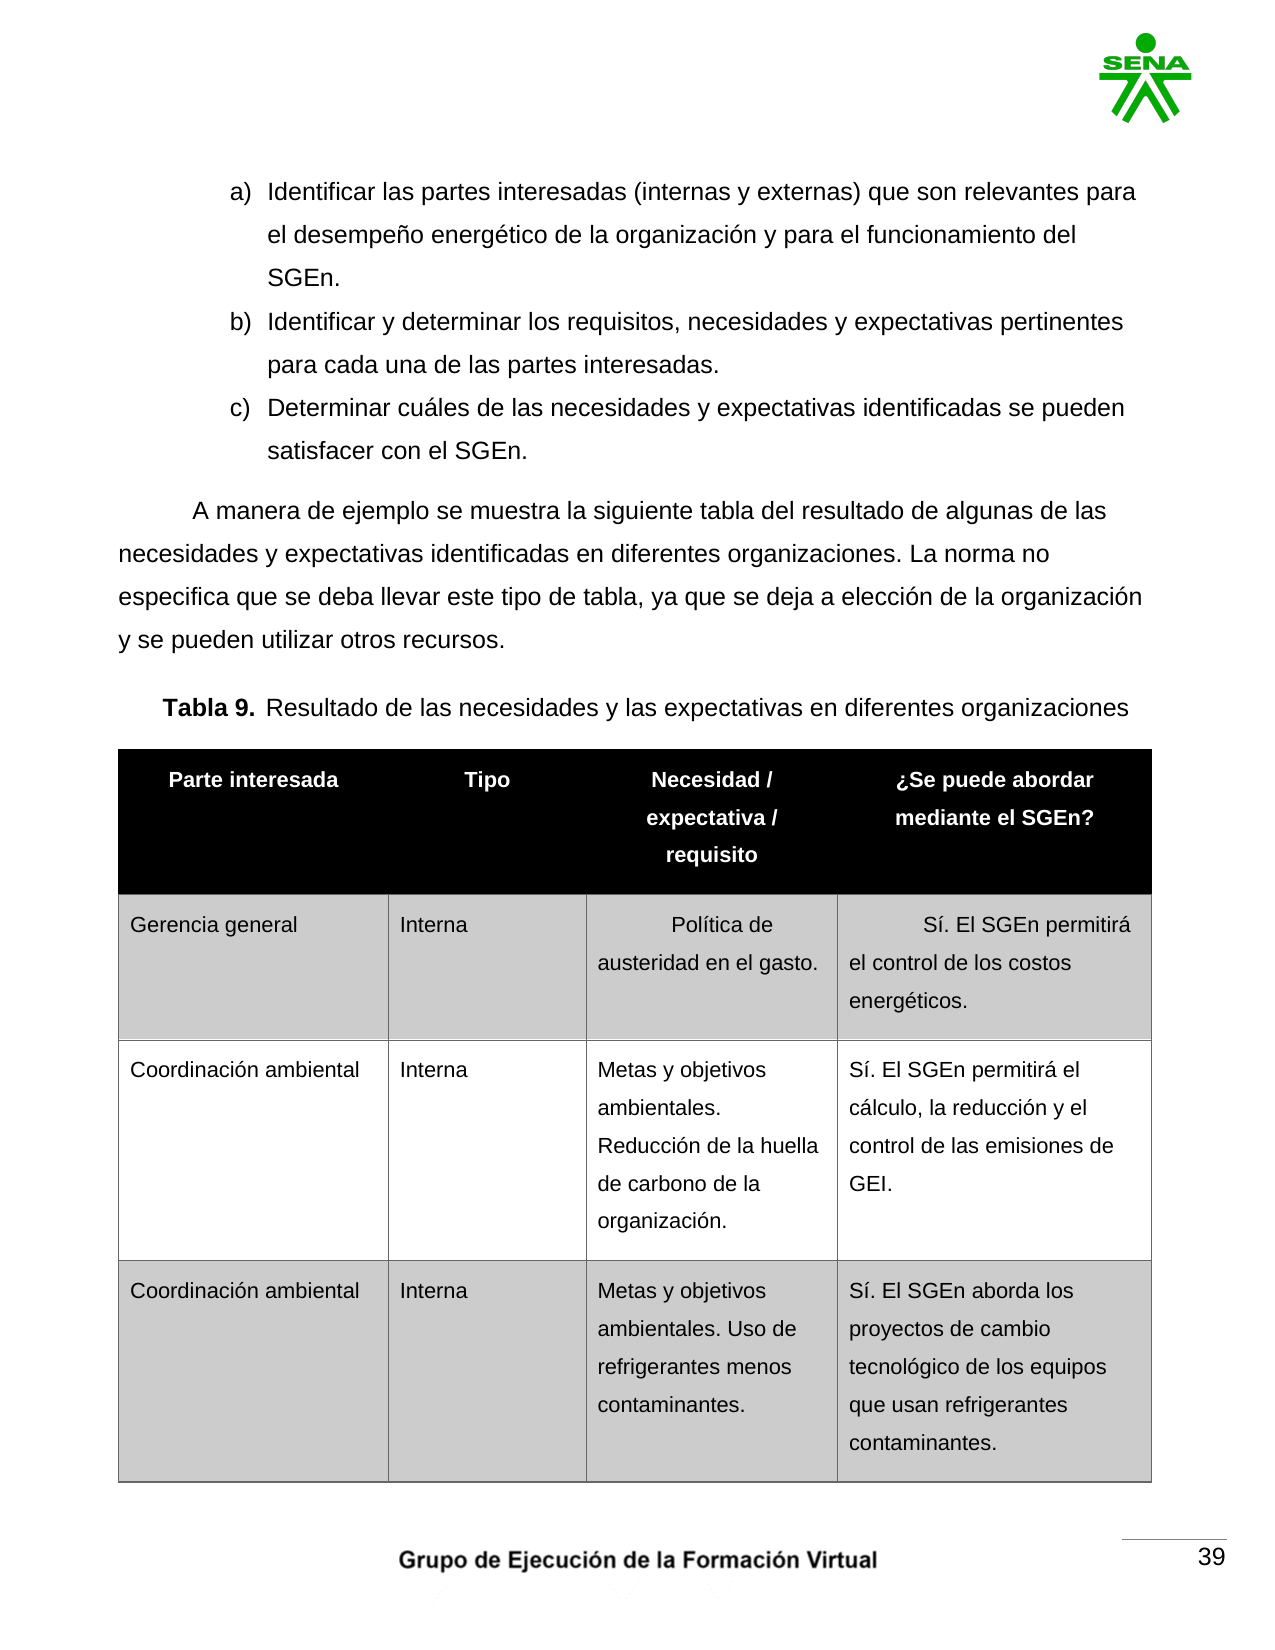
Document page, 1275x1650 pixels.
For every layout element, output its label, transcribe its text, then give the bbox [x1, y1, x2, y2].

picture [0, 1500, 1275, 1611]
list Identificar las partes interesadas (internas y externas) que son relevantes para el desempeño energético de la organización y para el funcionamiento del SGEn. [229, 177, 1157, 292]
table_cell Sí. El SGEn aborda los proyectos de cambio tecnológico de los equipos que usan refrigerantes contaminantes. [838, 1261, 1151, 1481]
table_cell Metas y objetivos ambientales. Reducción de la huella de carbono de la organización. [587, 1041, 837, 1260]
table_cell Coordinación ambiental [119, 1041, 388, 1260]
table_cell Gerencia general [119, 895, 388, 1039]
table_cell Sí. El SGEn permitirá el cálculo, la reducción y el control de las emisiones de GEI. [838, 1041, 1151, 1260]
list Determinar cuáles de las necesidades y expectativas identificadas se pueden satisfacer con el SGEn. [229, 393, 1157, 465]
text Resultado de las necesidades y las expectativas en diferentes organizaciones [156, 693, 1157, 722]
table_cell Interna [389, 1261, 586, 1481]
table_header ¿Se puede abordar mediante el SGEn? [838, 750, 1151, 894]
table_cell Política de austeridad en el gasto. [587, 895, 837, 1039]
table_header Necesidad / expectativa / requisito [587, 750, 837, 894]
table_header Tipo [389, 750, 586, 894]
picture [1099, 33, 1192, 123]
table_cell Interna [389, 1041, 586, 1260]
list Identificar y determinar los requisitos, necesidades y expectativas pertinentes para cada una de las partes interesadas. [229, 307, 1157, 378]
table_cell Sí. El SGEn permitirá el control de los costos energéticos. [838, 895, 1151, 1039]
text A manera de ejemplo se muestra la siguiente tabla del resultado de algunas de las necesidades y expectativas identificadas en diferentes organizaciones. La norma no especifica que se deba llevar este tipo de tabla, ya que se deja a elección de la organización y se pueden utilizar otros recursos. [118, 496, 1157, 654]
table_header Parte interesada [119, 750, 388, 894]
table_cell Coordinación ambiental [119, 1261, 388, 1481]
table_cell Metas y objetivos ambientales. Uso de refrigerantes menos contaminantes. [587, 1261, 837, 1481]
table_cell Interna [389, 895, 586, 1039]
